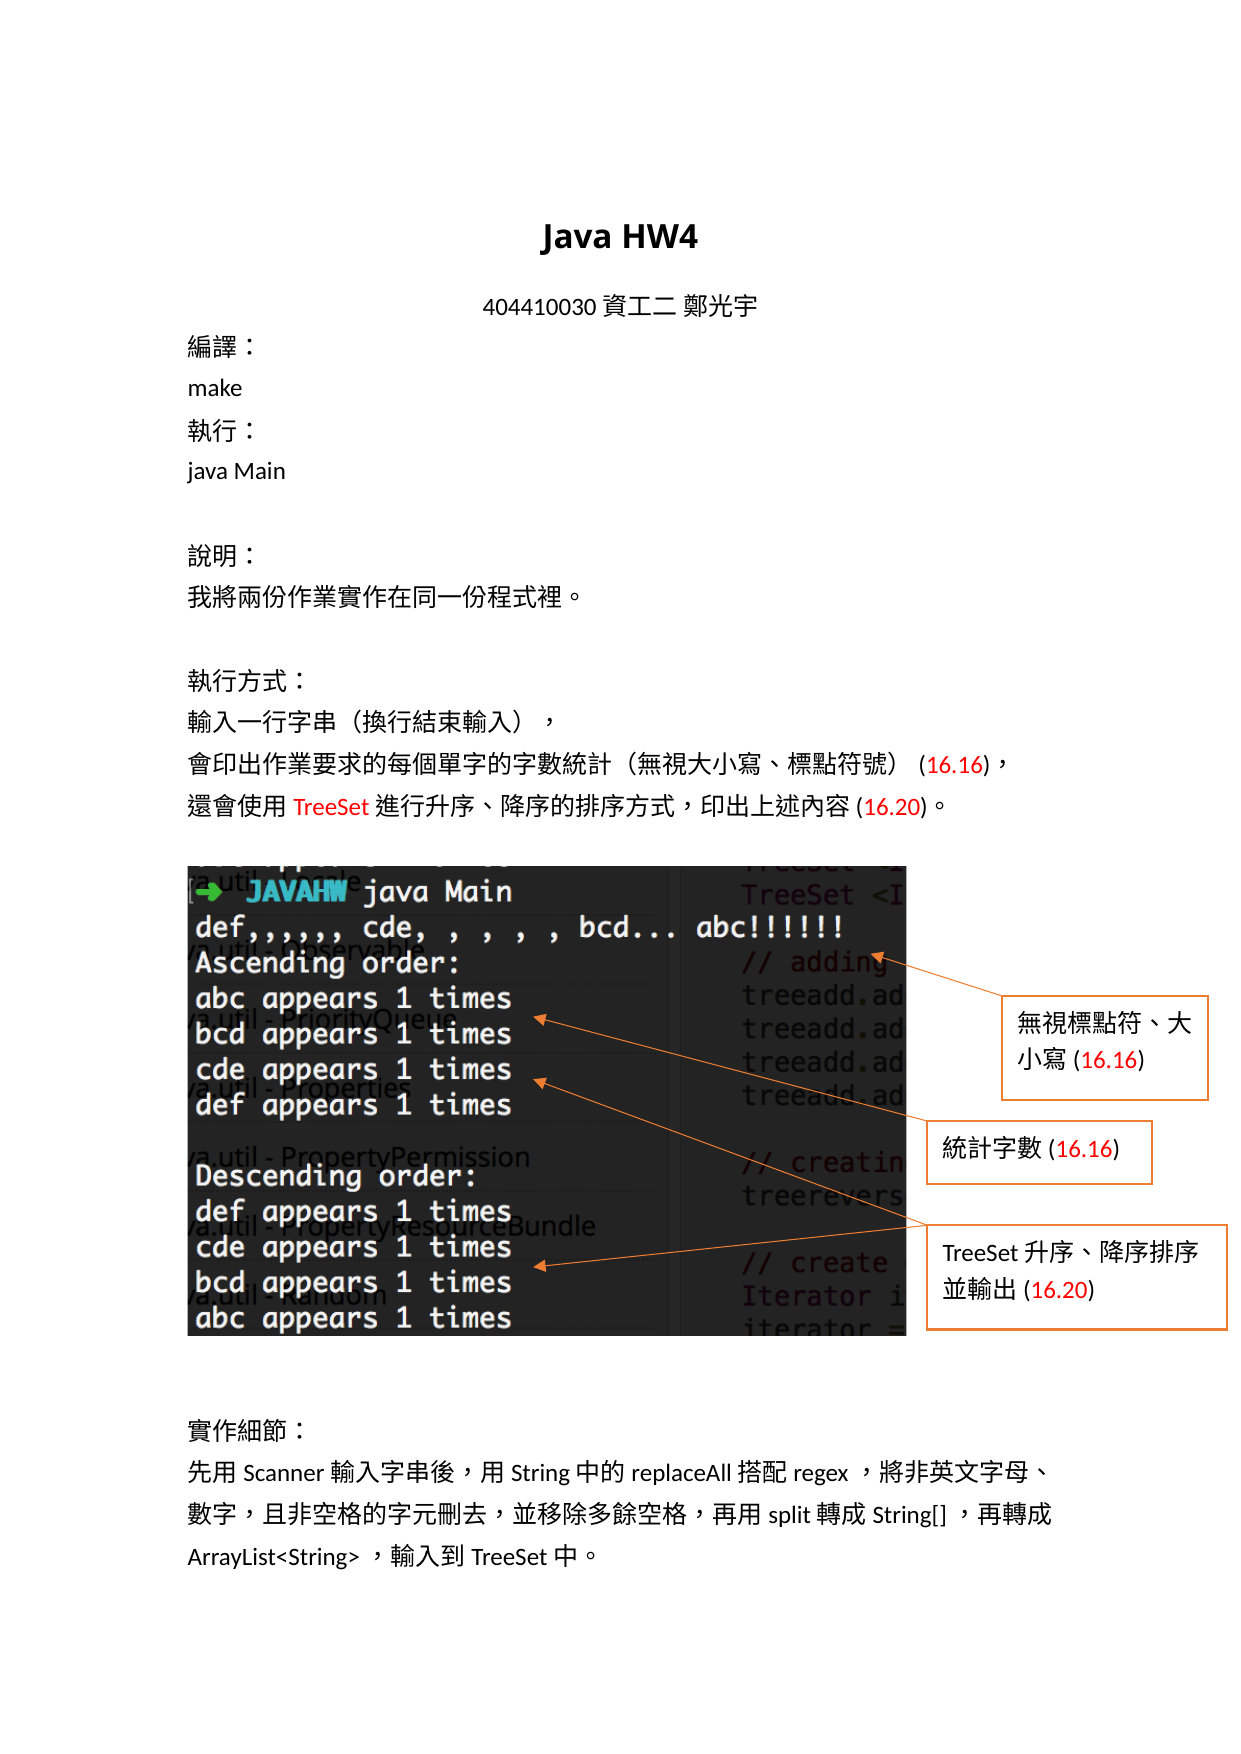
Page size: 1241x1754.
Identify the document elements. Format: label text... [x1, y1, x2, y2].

text 執行： [187, 408, 1053, 450]
text 實作細節： [187, 1408, 1053, 1450]
text 輸入一行字串（換行結束輸入）， [187, 700, 1053, 742]
picture [187, 866, 907, 1336]
text 說明： [187, 533, 1053, 575]
text 404410030 資工二 鄭光宇 [187, 283, 1053, 325]
text 編譯： [187, 325, 1053, 367]
text java Main [187, 450, 1053, 492]
text 會印出作業要求的每個單字的字數統計（無視大小寫、標點符號） (16.16)， [187, 742, 1053, 783]
text 執行方式： [187, 658, 1053, 700]
text make [187, 367, 1053, 408]
text 我將兩份作業實作在同一份程式裡。 [187, 575, 1053, 617]
title Java HW4 [187, 194, 1053, 277]
text 還會使用 TreeSet 進行升序、降序的排序方式，印出上述內容 (16.20)。 [187, 783, 1053, 825]
text 先用 Scanner 輸入字串後，用 String 中的 replaceAll 搭配 regex ，將非英文字母、數字，且非空格的字元刪去，並移除多餘空格，再用 split 轉成 String[] ，再轉成 ArrayList<String> ，輸入到 TreeSet 中。 [187, 1450, 1053, 1575]
